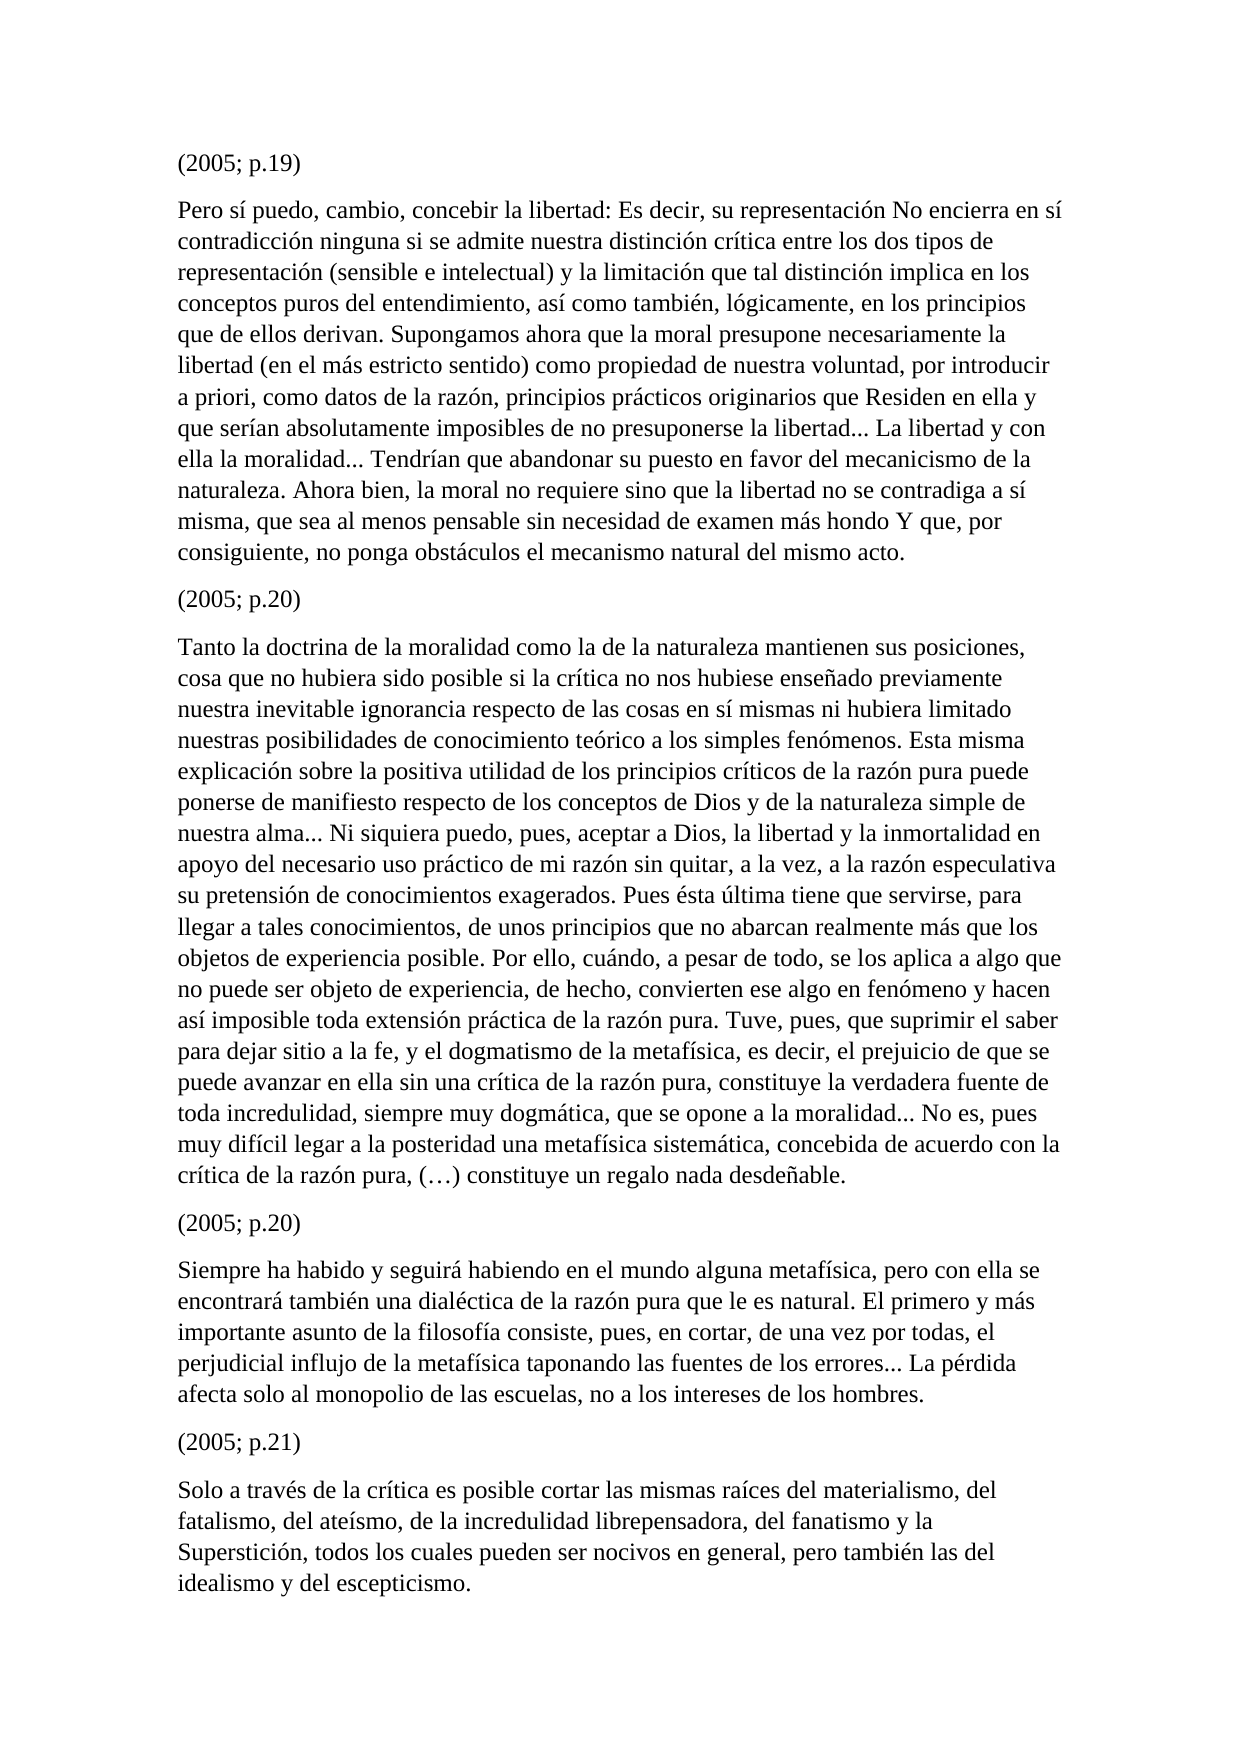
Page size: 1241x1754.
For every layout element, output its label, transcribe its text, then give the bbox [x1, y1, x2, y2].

text Solo a través de la crítica es posible cortar las mismas raíces del materialismo, del fatalismo, del ateísmo, de la incredulidad librepensadora, del fanatismo y la Superstición, todos los cuales pueden ser nocivos en general, pero también las del idealismo y del escepticismo. [177, 1475, 1063, 1597]
text Pero sí puedo, cambio, concebir la libertad: Es decir, su representación No encierra en sí contradicción ninguna si se admite nuestra distinción crítica entre los dos tipos de representación (sensible e intelectual) y la limitación que tal distinción implica en los conceptos puros del entendimiento, así como también, lógicamente, en los principios que de ellos derivan. Supongamos ahora que la moral presupone necesariamente la libertad (en el más estricto sentido) como propiedad de nuestra voluntad, por introducir a priori, como datos de la razón, principios prácticos originarios que Residen en ella y que serían absolutamente imposibles de no presuponerse la libertad... La libertad y con ella la moralidad... Tendrían que abandonar su puesto en favor del mecanicismo de la naturaleza. Ahora bien, la moral no requiere sino que la libertad no se contradiga a sí misma, que sea al menos pensable sin necesidad de examen más hondo Y que, por consiguiente, no ponga obstáculos el mecanismo natural del mismo acto. [177, 195, 1063, 566]
text Tanto la doctrina de la moralidad como la de la naturaleza mantienen sus posiciones, cosa que no hubiera sido posible si la crítica no nos hubiese enseñado previamente nuestra inevitable ignorancia respecto de las cosas en sí mismas ni hubiera limitado nuestras posibilidades de conocimiento teórico a los simples fenómenos. Esta misma explicación sobre la positiva utilidad de los principios críticos de la razón pura puede ponerse de manifiesto respecto de los conceptos de Dios y de la naturaleza simple de nuestra alma... Ni siquiera puedo, pues, aceptar a Dios, la libertad y la inmortalidad en apoyo del necesario uso práctico de mi razón sin quitar, a la vez, a la razón especulativa su pretensión de conocimientos exagerados. Pues ésta última tiene que servirse, para llegar a tales conocimientos, de unos principios que no abarcan realmente más que los objetos de experiencia posible. Por ello, cuándo, a pesar de todo, se los aplica a algo que no puede ser objeto de experiencia, de hecho, convierten ese algo en fenómeno y hacen así imposible toda extensión práctica de la razón pura. Tuve, pues, que suprimir el saber para dejar sitio a la fe, y el dogmatismo de la metafísica, es decir, el prejuicio de que se puede avanzar en ella sin una crítica de la razón pura, constituye la verdadera fuente de toda incredulidad, siempre muy dogmática, que se opone a la moralidad... No es, pues muy difícil legar a la posteridad una metafísica sistemática, concebida de acuerdo con la crítica de la razón pura, (…) constituye un regalo nada desdeñable. [177, 632, 1063, 1189]
text Siempre ha habido y seguirá habiendo en el mundo alguna metafísica, pero con ella se encontrará también una dialéctica de la razón pura que le es natural. El primero y más importante asunto de la filosofía consiste, pues, en cortar, de una vez por todas, el perjudicial influjo de la metafísica taponando las fuentes de los errores... La pérdida afecta solo al monopolio de las escuelas, no a los intereses de los hombres. [177, 1255, 1063, 1408]
text (2005; p.20) [177, 1208, 1063, 1236]
text (2005; p.19) [177, 148, 1063, 176]
text (2005; p.21) [177, 1427, 1063, 1456]
text (2005; p.20) [177, 584, 1063, 613]
